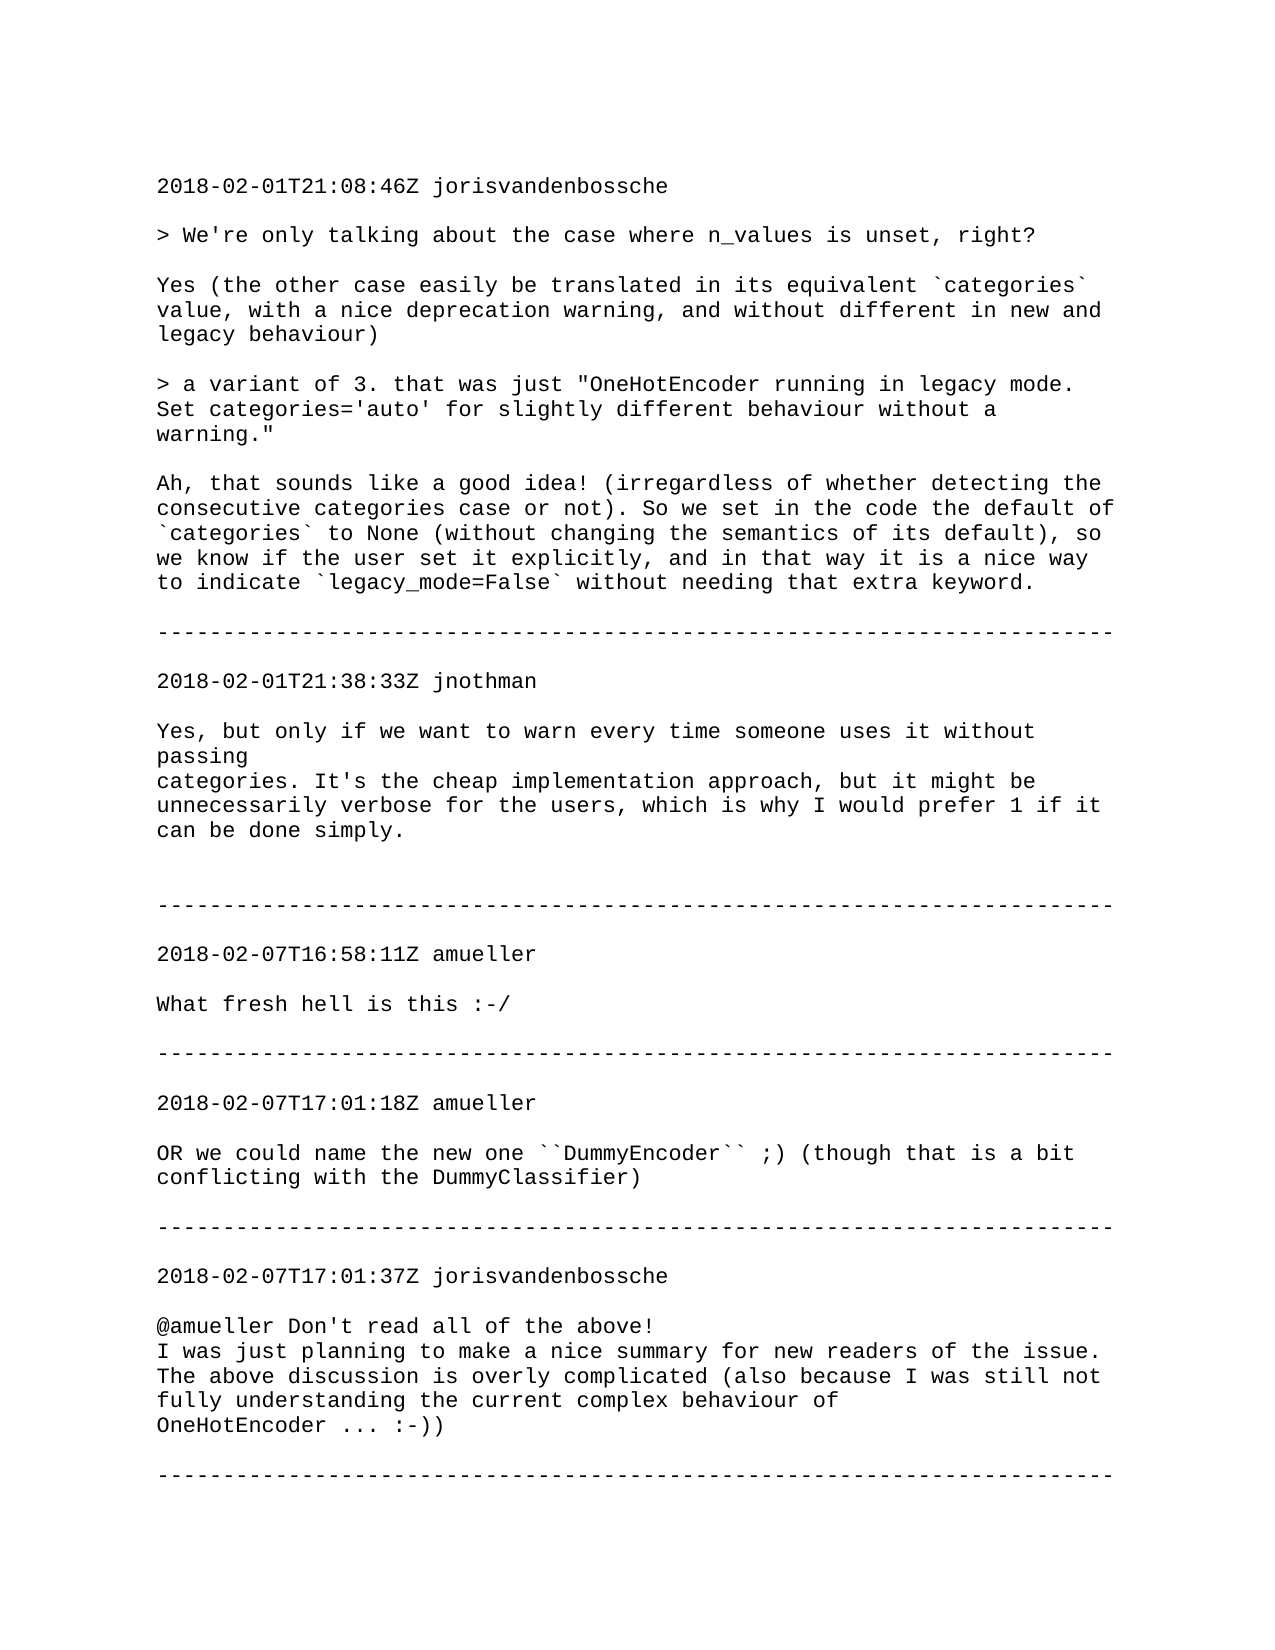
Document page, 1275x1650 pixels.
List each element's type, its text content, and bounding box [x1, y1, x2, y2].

text categories. It's the cheap implementation approach, but it might be [156, 770, 1118, 794]
text What fresh hell is this :-/ [156, 993, 1118, 1018]
text ------------------------------------------------------------------------- [156, 1464, 1118, 1489]
text Yes, but only if we want to warn every time someone uses it without passing [156, 720, 1118, 770]
text ------------------------------------------------------------------------- [156, 1042, 1118, 1067]
text ------------------------------------------------------------------------- [156, 894, 1118, 918]
text 2018-02-07T17:01:37Z jorisvandenbossche [156, 1266, 1118, 1290]
text 2018-02-01T21:08:46Z jorisvandenbossche [156, 175, 1118, 199]
text I was just planning to make a nice summary for new readers of the issue. The above discussion is overly complicated (also because I was still not fully understanding the current complex behaviour of OneHotEncoder ... :-)) [156, 1340, 1118, 1439]
text Ah, that sounds like a good idea! (irregardless of whether detecting the consecutive categories case or not). So we set in the code the default of `categories` to None (without changing the semantics of its default), so we know if the user set it explicitly, and in that way it is a nice way to indicate `legacy_mode=False` without needing that extra keyword. [156, 472, 1118, 596]
text > We're only talking about the case where n_values is unset, right? [156, 224, 1118, 249]
text 2018-02-07T16:58:11Z amueller [156, 943, 1118, 968]
text > a variant of 3. that was just "OneHotEncoder running in legacy mode. Set categories='auto' for slightly different behaviour without a warning." [156, 373, 1118, 447]
text 2018-02-01T21:38:33Z jnothman [156, 671, 1118, 695]
text can be done simply. [156, 819, 1118, 844]
text unnecessarily verbose for the users, which is why I would prefer 1 if it [156, 794, 1118, 819]
text ------------------------------------------------------------------------- [156, 621, 1118, 646]
text 2018-02-07T17:01:18Z amueller [156, 1092, 1118, 1117]
text ------------------------------------------------------------------------- [156, 1216, 1118, 1241]
text OR we could name the new one ``DummyEncoder`` ;) (though that is a bit conflicting with the DummyClassifier) [156, 1142, 1118, 1191]
text Yes (the other case easily be translated in its equivalent `categories` value, with a nice deprecation warning, and without different in new and legacy behaviour) [156, 274, 1118, 348]
text @amueller Don't read all of the above! [156, 1315, 1118, 1340]
